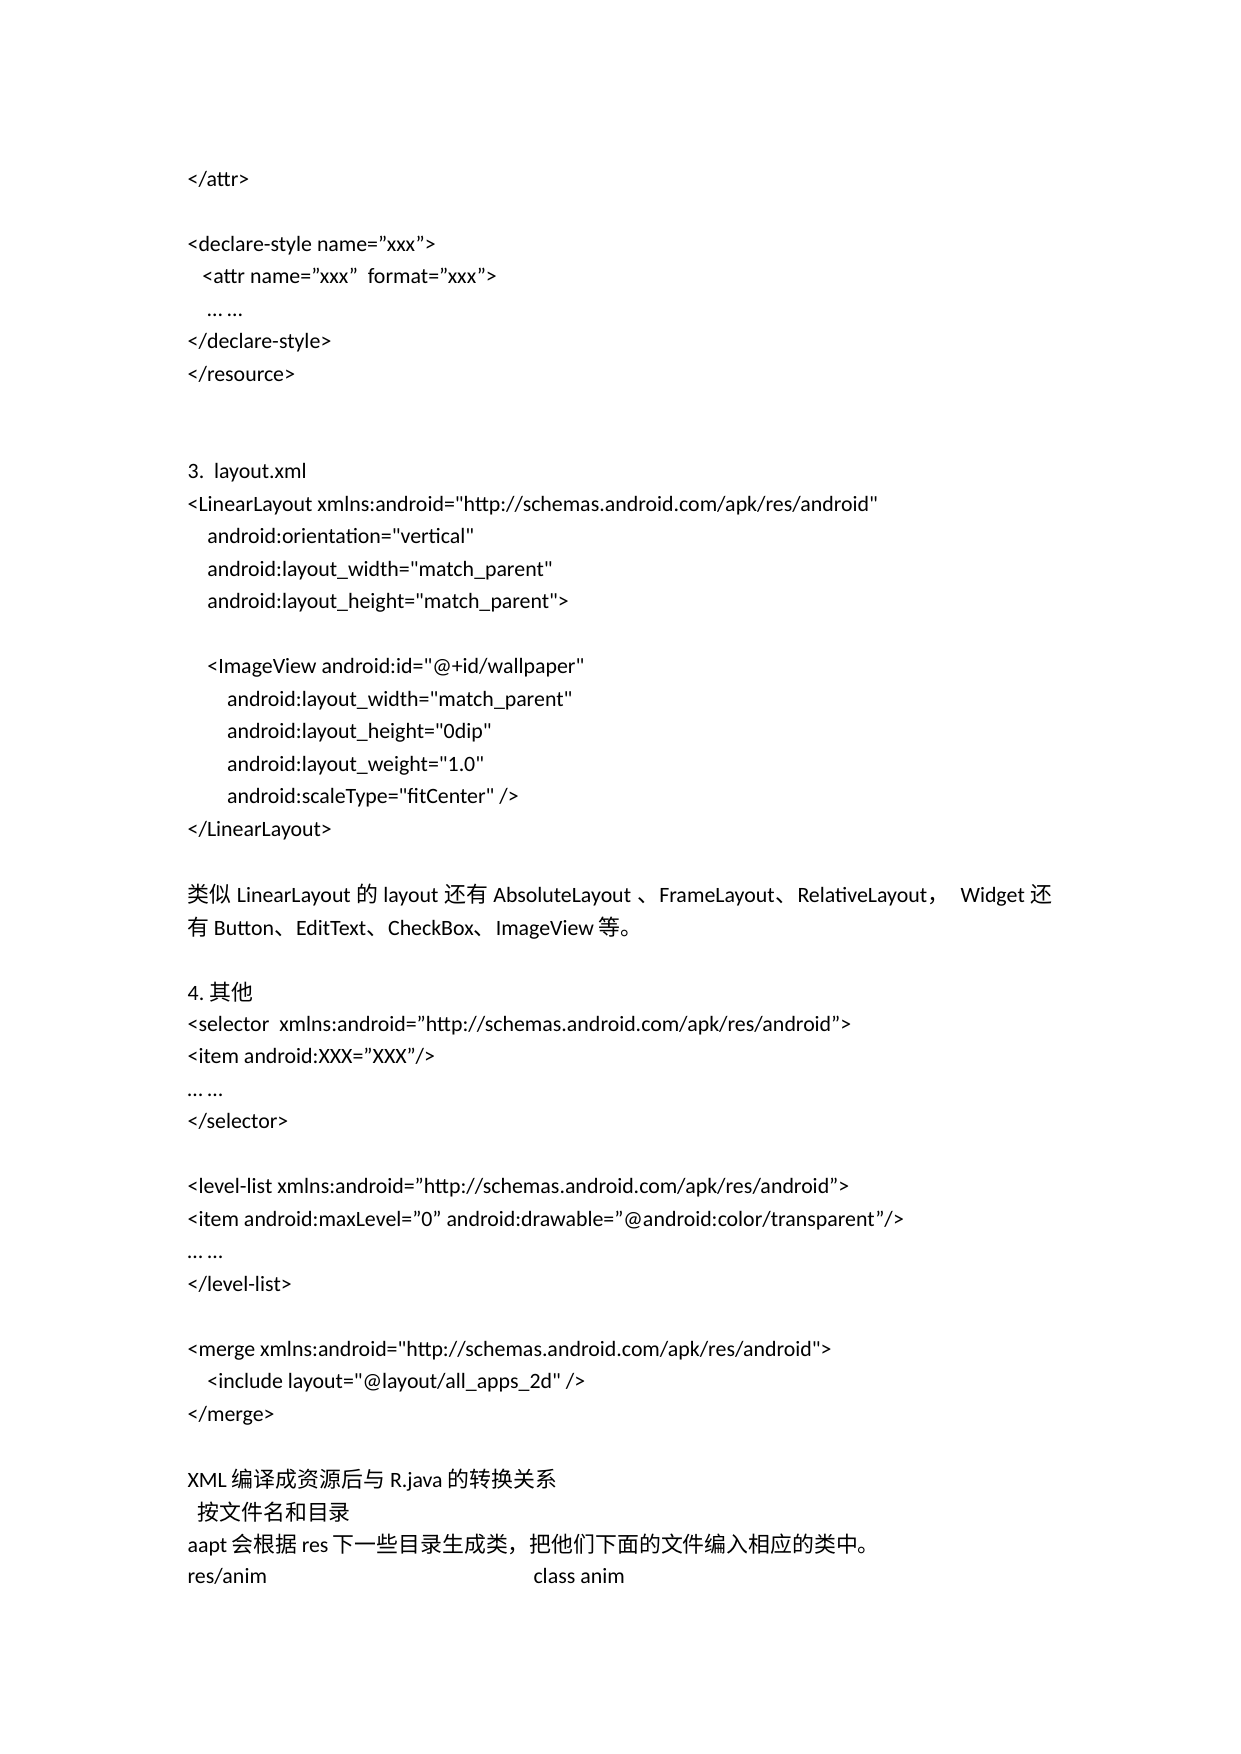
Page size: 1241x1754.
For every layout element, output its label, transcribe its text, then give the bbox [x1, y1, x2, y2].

text android:layout_weight="1.0" [187, 747, 1053, 779]
text … … [187, 1234, 1053, 1267]
text android:layout_height="match_parent"> [187, 584, 1053, 617]
text android:layout_width="match_parent" [187, 552, 1053, 584]
text XML 编译成资源后与 R.java 的转换关系 [187, 1462, 1053, 1494]
text <ImageView android:id="@+id/wallpaper" [187, 649, 1053, 682]
text 类似LinearLayout 的layout 还有AbsoluteLayout 、FrameLayout、RelativeLayout， Widget 还有Button、EditText、CheckBox、ImageView等。 [187, 877, 1053, 942]
text </merge> [187, 1397, 1053, 1429]
text </selector> [187, 1104, 1053, 1137]
text … … [187, 1072, 1053, 1104]
text android:scaleType="fitCenter" /> [187, 779, 1053, 812]
text <selector xmlns:android=”http://schemas.android.com/apk/res/android”> [187, 1007, 1053, 1039]
text <merge xmlns:android="http://schemas.android.com/apk/res/android"> [187, 1332, 1053, 1364]
text <attr name=”xxx” format=”xxx”> [187, 259, 1053, 292]
text <LinearLayout xmlns:android="http://schemas.android.com/apk/res/android" [187, 487, 1053, 519]
text </resource> [187, 357, 1053, 389]
text res/anim class anim [187, 1559, 1053, 1592]
text </LinearLayout> [187, 812, 1053, 844]
text aapt会根据res下一些目录生成类，把他们下面的文件编入相应的类中。 [187, 1527, 1053, 1559]
text 4. 其他 [187, 974, 1053, 1007]
text 3. layout.xml [187, 454, 1053, 487]
text android:layout_height="0dip" [187, 714, 1053, 747]
text android:layout_width="match_parent" [187, 682, 1053, 714]
text <level-list xmlns:android=”http://schemas.android.com/apk/res/android”> [187, 1169, 1053, 1202]
text </declare-style> [187, 324, 1053, 357]
text … … [187, 292, 1053, 324]
text 按文件名和目录 [187, 1494, 1053, 1527]
text </level-list> [187, 1267, 1053, 1299]
text </attr> [187, 162, 1053, 194]
text <item android:XXX=”XXX”/> [187, 1039, 1053, 1072]
text <declare-style name=”xxx”> [187, 227, 1053, 259]
text android:orientation="vertical" [187, 519, 1053, 552]
text <include layout="@layout/all_apps_2d" /> [187, 1364, 1053, 1397]
text <item android:maxLevel=”0” android:drawable=”@android:color/transparent”/> [187, 1202, 1053, 1234]
